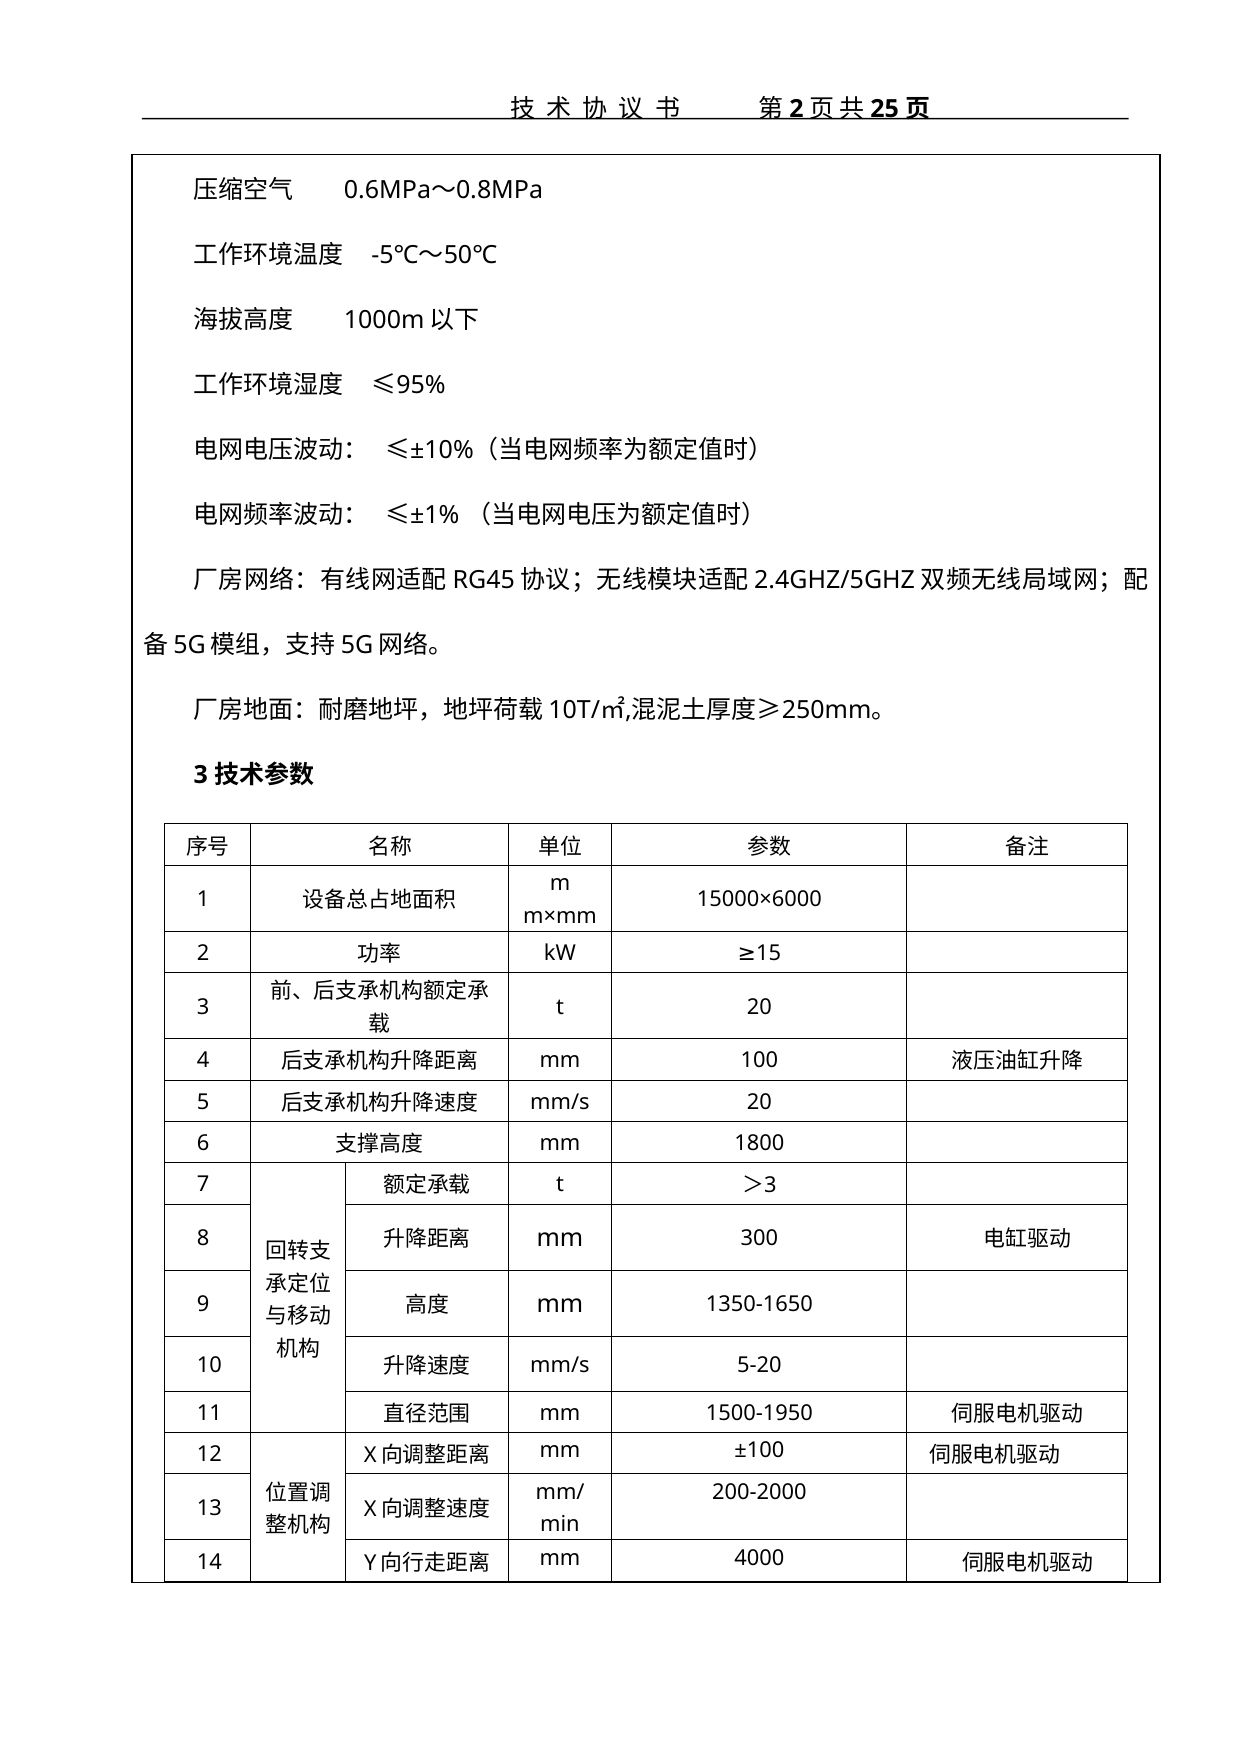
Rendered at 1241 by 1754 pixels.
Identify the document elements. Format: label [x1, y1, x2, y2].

table_cell [133, 155, 1159, 1582]
